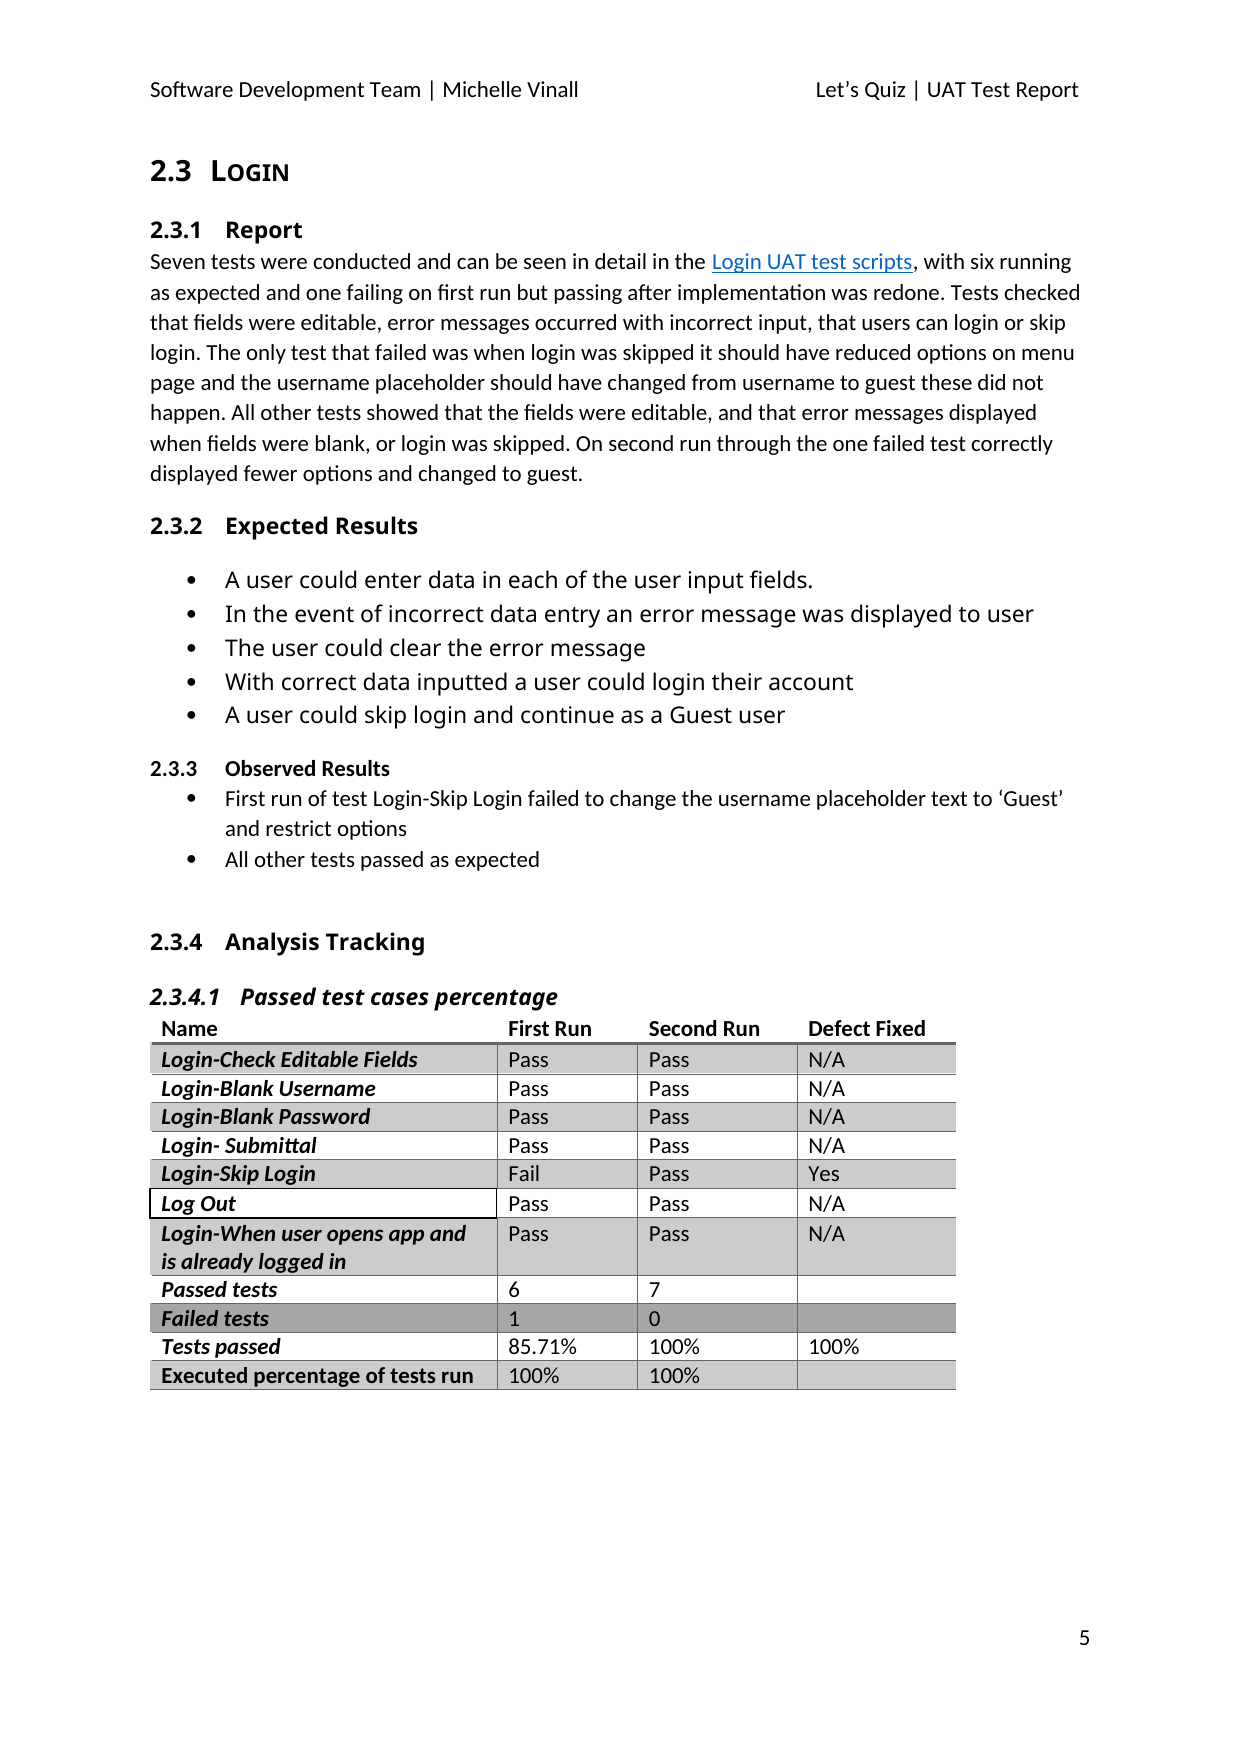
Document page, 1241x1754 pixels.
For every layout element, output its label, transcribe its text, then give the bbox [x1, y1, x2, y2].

subtitle Report [150, 214, 1090, 245]
list With correct data inputted a user could login their account [187, 666, 1090, 697]
table_cell Login- Submittal [150, 1131, 497, 1159]
table_cell Pass [497, 1189, 637, 1217]
table_cell Failed tests [150, 1303, 497, 1332]
table_cell N/A [798, 1189, 956, 1217]
table_cell [798, 1276, 956, 1303]
table_cell 85.71% [498, 1333, 637, 1360]
table_cell Login-When user opens app and is already logged in [150, 1219, 497, 1275]
table_cell Login-Blank Username [150, 1074, 497, 1102]
table_cell 7 [638, 1276, 797, 1303]
table_cell Pass [498, 1045, 637, 1073]
table_cell Pass [638, 1103, 797, 1131]
subtitle Passed test cases percentage [150, 981, 1090, 1012]
table_cell [798, 1361, 956, 1389]
table_cell 1 [498, 1304, 637, 1332]
table_cell 100% [798, 1333, 956, 1360]
table_cell Pass [638, 1189, 797, 1217]
list In the event of incorrect data entry an error message was displayed to user [187, 598, 1090, 629]
table_cell Pass [638, 1218, 797, 1275]
table_cell Fail [498, 1160, 637, 1188]
table_cell 0 [638, 1304, 797, 1332]
table_cell Login-Skip Login [150, 1159, 497, 1188]
table_cell Pass [498, 1132, 637, 1159]
table_cell Pass [498, 1075, 637, 1102]
table_cell Pass [498, 1103, 637, 1131]
list The user could clear the error message [187, 632, 1090, 663]
table_cell Login-Check Editable Fields [150, 1042, 497, 1073]
list Expected Results [150, 510, 1090, 541]
list A user could enter data in each of the user input fields. [187, 564, 1090, 596]
table_cell Pass [638, 1045, 797, 1073]
table_cell Pass [498, 1218, 637, 1275]
table_cell Pass [638, 1132, 797, 1159]
table_cell 100% [638, 1361, 797, 1389]
table_cell N/A [798, 1045, 956, 1073]
table_header Name [150, 1014, 497, 1042]
text Seven tests were conducted and can be seen in detail in the Login UAT test scripts, with six running as expected and one failing on first run but passing after implementation was redone. Tests checked that fields were editable, error messages occurred with incorrect input, that users can login or skip login. The only test that failed was when login was skipped it should have reduced options on menu page and the username placeholder should have changed from username to guest these did not happen. All other tests showed that the fields were editable, and that error messages displayed when fields were blank, or login was skipped. On second run through the one failed test correctly displayed fewer options and changed to guest. [150, 247, 1090, 487]
list First run of test Login-Skip Login failed to change the username placeholder text to ‘Guest’ and restrict options [187, 784, 1090, 842]
table_cell N/A [798, 1103, 956, 1131]
table_header Second Run [638, 1014, 797, 1042]
table_cell Log Out [151, 1189, 496, 1217]
table_cell Tests passed [150, 1332, 497, 1360]
table_cell Pass [638, 1075, 797, 1102]
table_cell [798, 1304, 956, 1332]
subtitle Analysis Tracking [150, 926, 1090, 957]
table_cell 100% [498, 1361, 637, 1389]
table_cell 100% [638, 1333, 797, 1360]
table_cell Pass [638, 1160, 797, 1188]
list All other tests passed as expected [187, 845, 1090, 873]
list A user could skip login and continue as a Guest user [187, 699, 1090, 731]
table_cell N/A [798, 1218, 956, 1275]
subtitle Login [150, 150, 1090, 190]
table_cell Executed percentage of tests run [150, 1360, 497, 1389]
table_header Defect Fixed [797, 1014, 956, 1042]
table_cell Passed tests [150, 1275, 497, 1303]
table_cell N/A [798, 1075, 956, 1102]
table_cell 6 [498, 1276, 637, 1303]
table_cell N/A [798, 1132, 956, 1159]
table_cell Login-Blank Password [150, 1102, 497, 1131]
table_cell Yes [798, 1160, 956, 1188]
subtitle Observed Results [150, 754, 1090, 782]
table_header First Run [497, 1014, 637, 1042]
